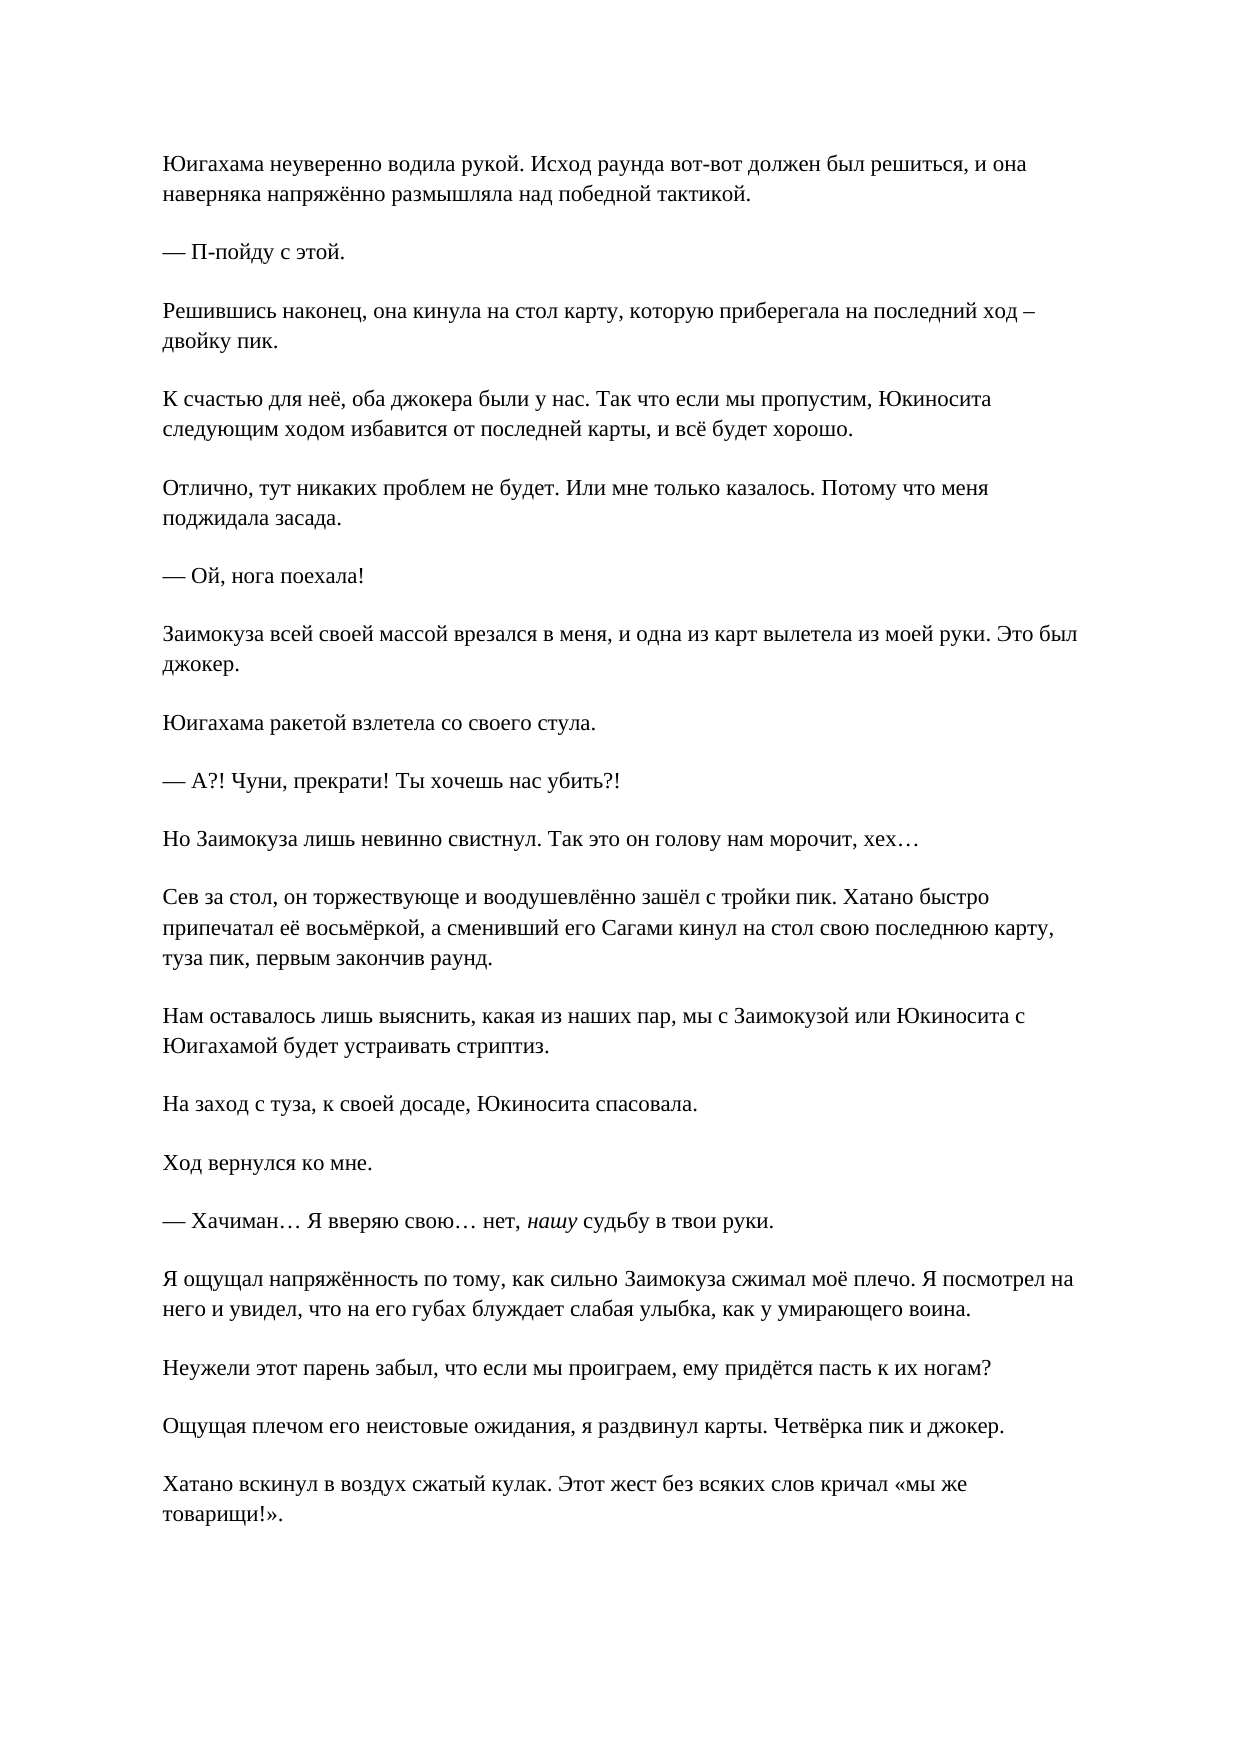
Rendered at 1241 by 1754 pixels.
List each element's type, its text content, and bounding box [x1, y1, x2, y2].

text Хатано вскинул в воздух сжатый кулак. Этот жест без всяких слов кричал «мы же товарищи!». [162, 1470, 1090, 1527]
text — П-пойду с этой. [162, 238, 1090, 265]
text — Ой, нога поехала! [162, 562, 1090, 588]
text Ощущая плечом его неистовые ожидания, я раздвинул карты. Четвёрка пик и джокер. [162, 1412, 1090, 1438]
text Неужели этот парень забыл, что если мы проиграем, ему придётся пасть к их ногам? [162, 1353, 1090, 1380]
text — А?! Чуни, прекрати! Ты хочешь нас убить?! [162, 767, 1090, 793]
text Юигахама ракетой взлетела со своего стула. [162, 709, 1090, 735]
text Сев за стол, он торжествующе и воодушевлённо зашёл с тройки пик. Хатано быстро припечатал её восьмёркой, а сменивший его Сагами кинул на стол свою последнюю карту, туза пик, первым закончив раунд. [162, 883, 1090, 970]
text Я ощущал напряжённость по тому, как сильно Заимокуза сжимал моё плечо. Я посмотрел на него и увидел, что на его губах блуждает слабая улыбка, как у умирающего воина. [162, 1265, 1090, 1322]
text На заход с туза, к своей досаде, Юкиносита спасовала. [162, 1090, 1090, 1117]
text Решившись наконец, она кинула на стол карту, которую приберегала на последний ход – двойку пик. [162, 297, 1090, 353]
text Ход вернулся ко мне. [162, 1149, 1090, 1175]
text — Хачиман… Я вверяю свою… нет, нашу судьбу в твои руки. [162, 1207, 1090, 1233]
text Заимокуза всей своей массой врезался в меня, и одна из карт вылетела из моей руки. Это был джокер. [162, 620, 1090, 677]
text Юигахама неуверенно водила рукой. Исход раунда вот-вот должен был решиться, и она наверняка напряжённо размышляла над победной тактикой. [162, 150, 1090, 207]
text Нам оставалось лишь выяснить, какая из наших пар, мы с Заимокузой или Юкиносита с Юигахамой будет устраивать стриптиз. [162, 1002, 1090, 1058]
text К счастью для неё, оба джокера были у нас. Так что если мы пропустим, Юкиносита следующим ходом избавится от последней карты, и всё будет хорошо. [162, 385, 1090, 442]
text Но Заимокуза лишь невинно свистнул. Так это он голову нам морочит, хех… [162, 825, 1090, 851]
text Отлично, тут никаких проблем не будет. Или мне только казалось. Потому что меня поджидала засада. [162, 473, 1090, 530]
